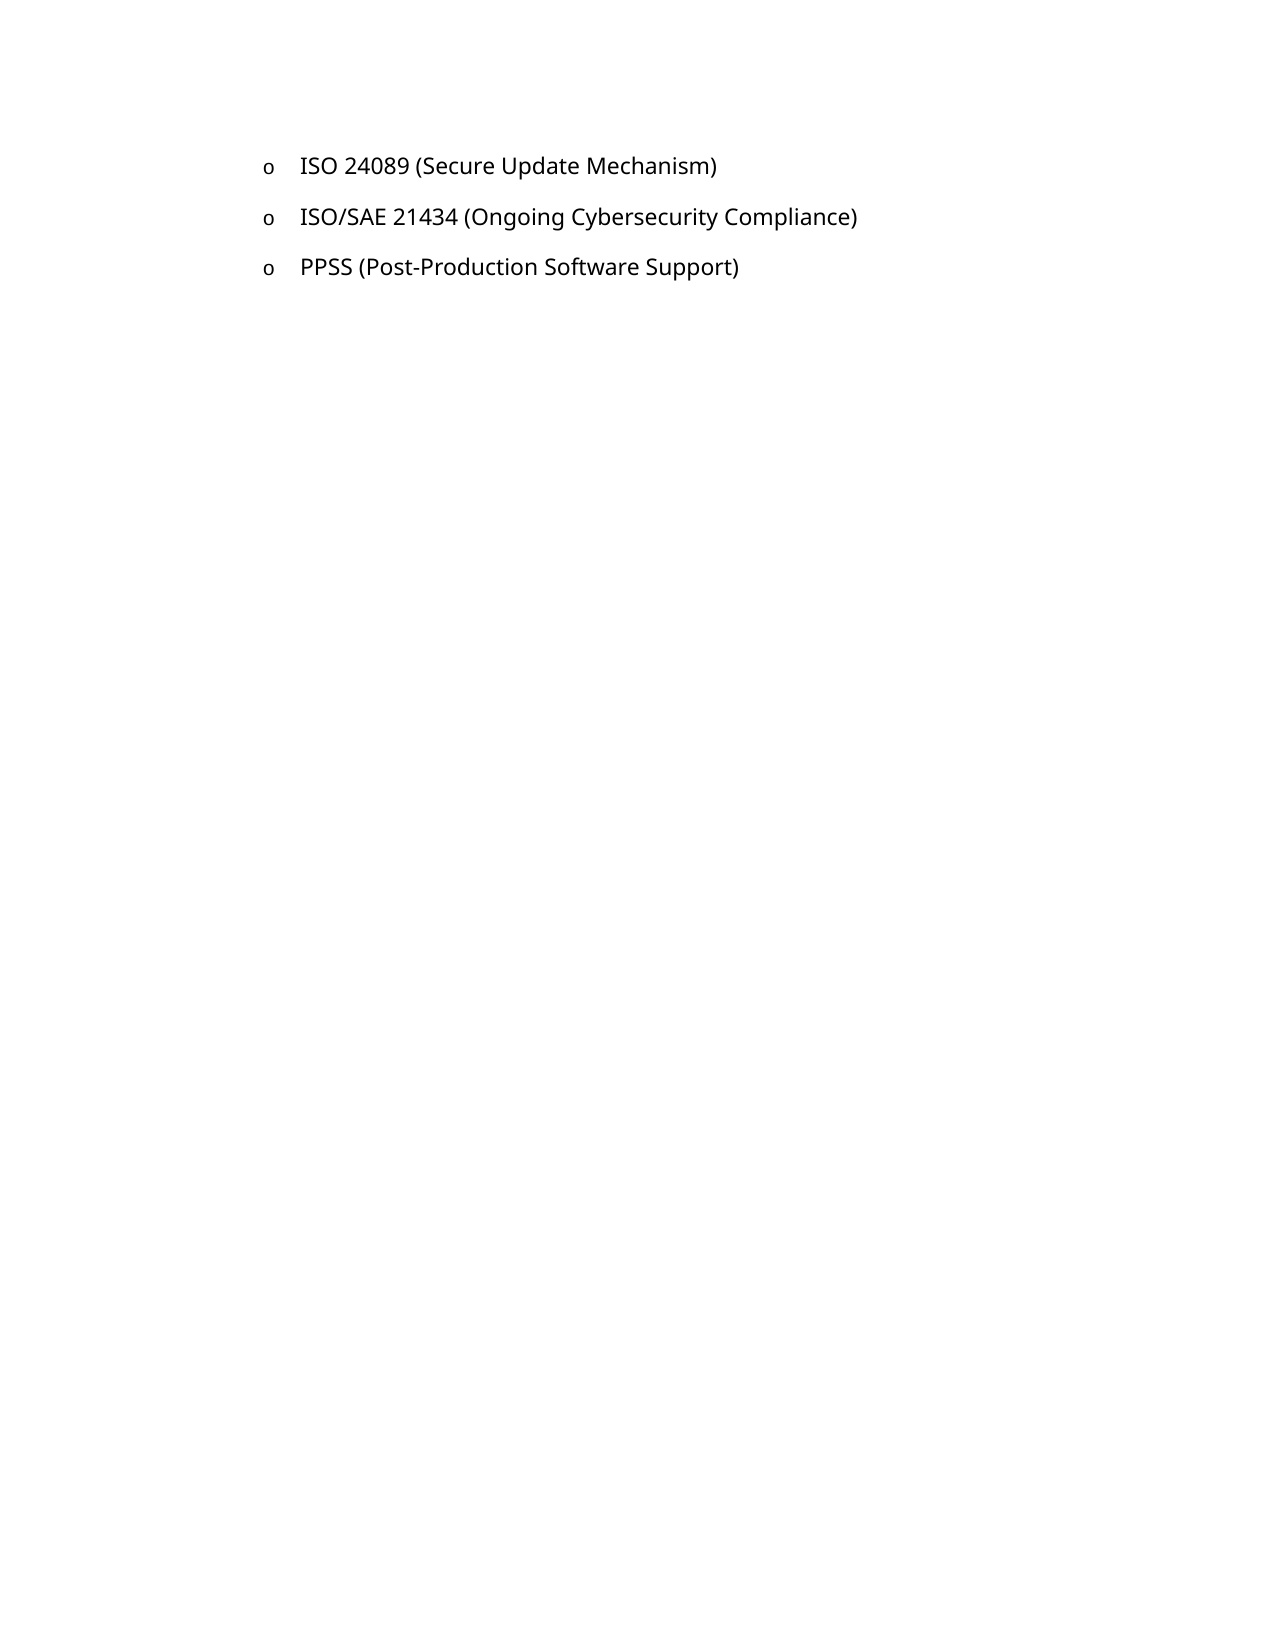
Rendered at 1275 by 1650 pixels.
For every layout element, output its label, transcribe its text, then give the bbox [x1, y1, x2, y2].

list ISO 24089 (Secure Update Mechanism) [262, 150, 1125, 181]
list ISO/SAE 21434 (Ongoing Cybersecurity Compliance) [262, 200, 1125, 232]
list PPSS (Post-Production Software Support) [262, 251, 1125, 282]
